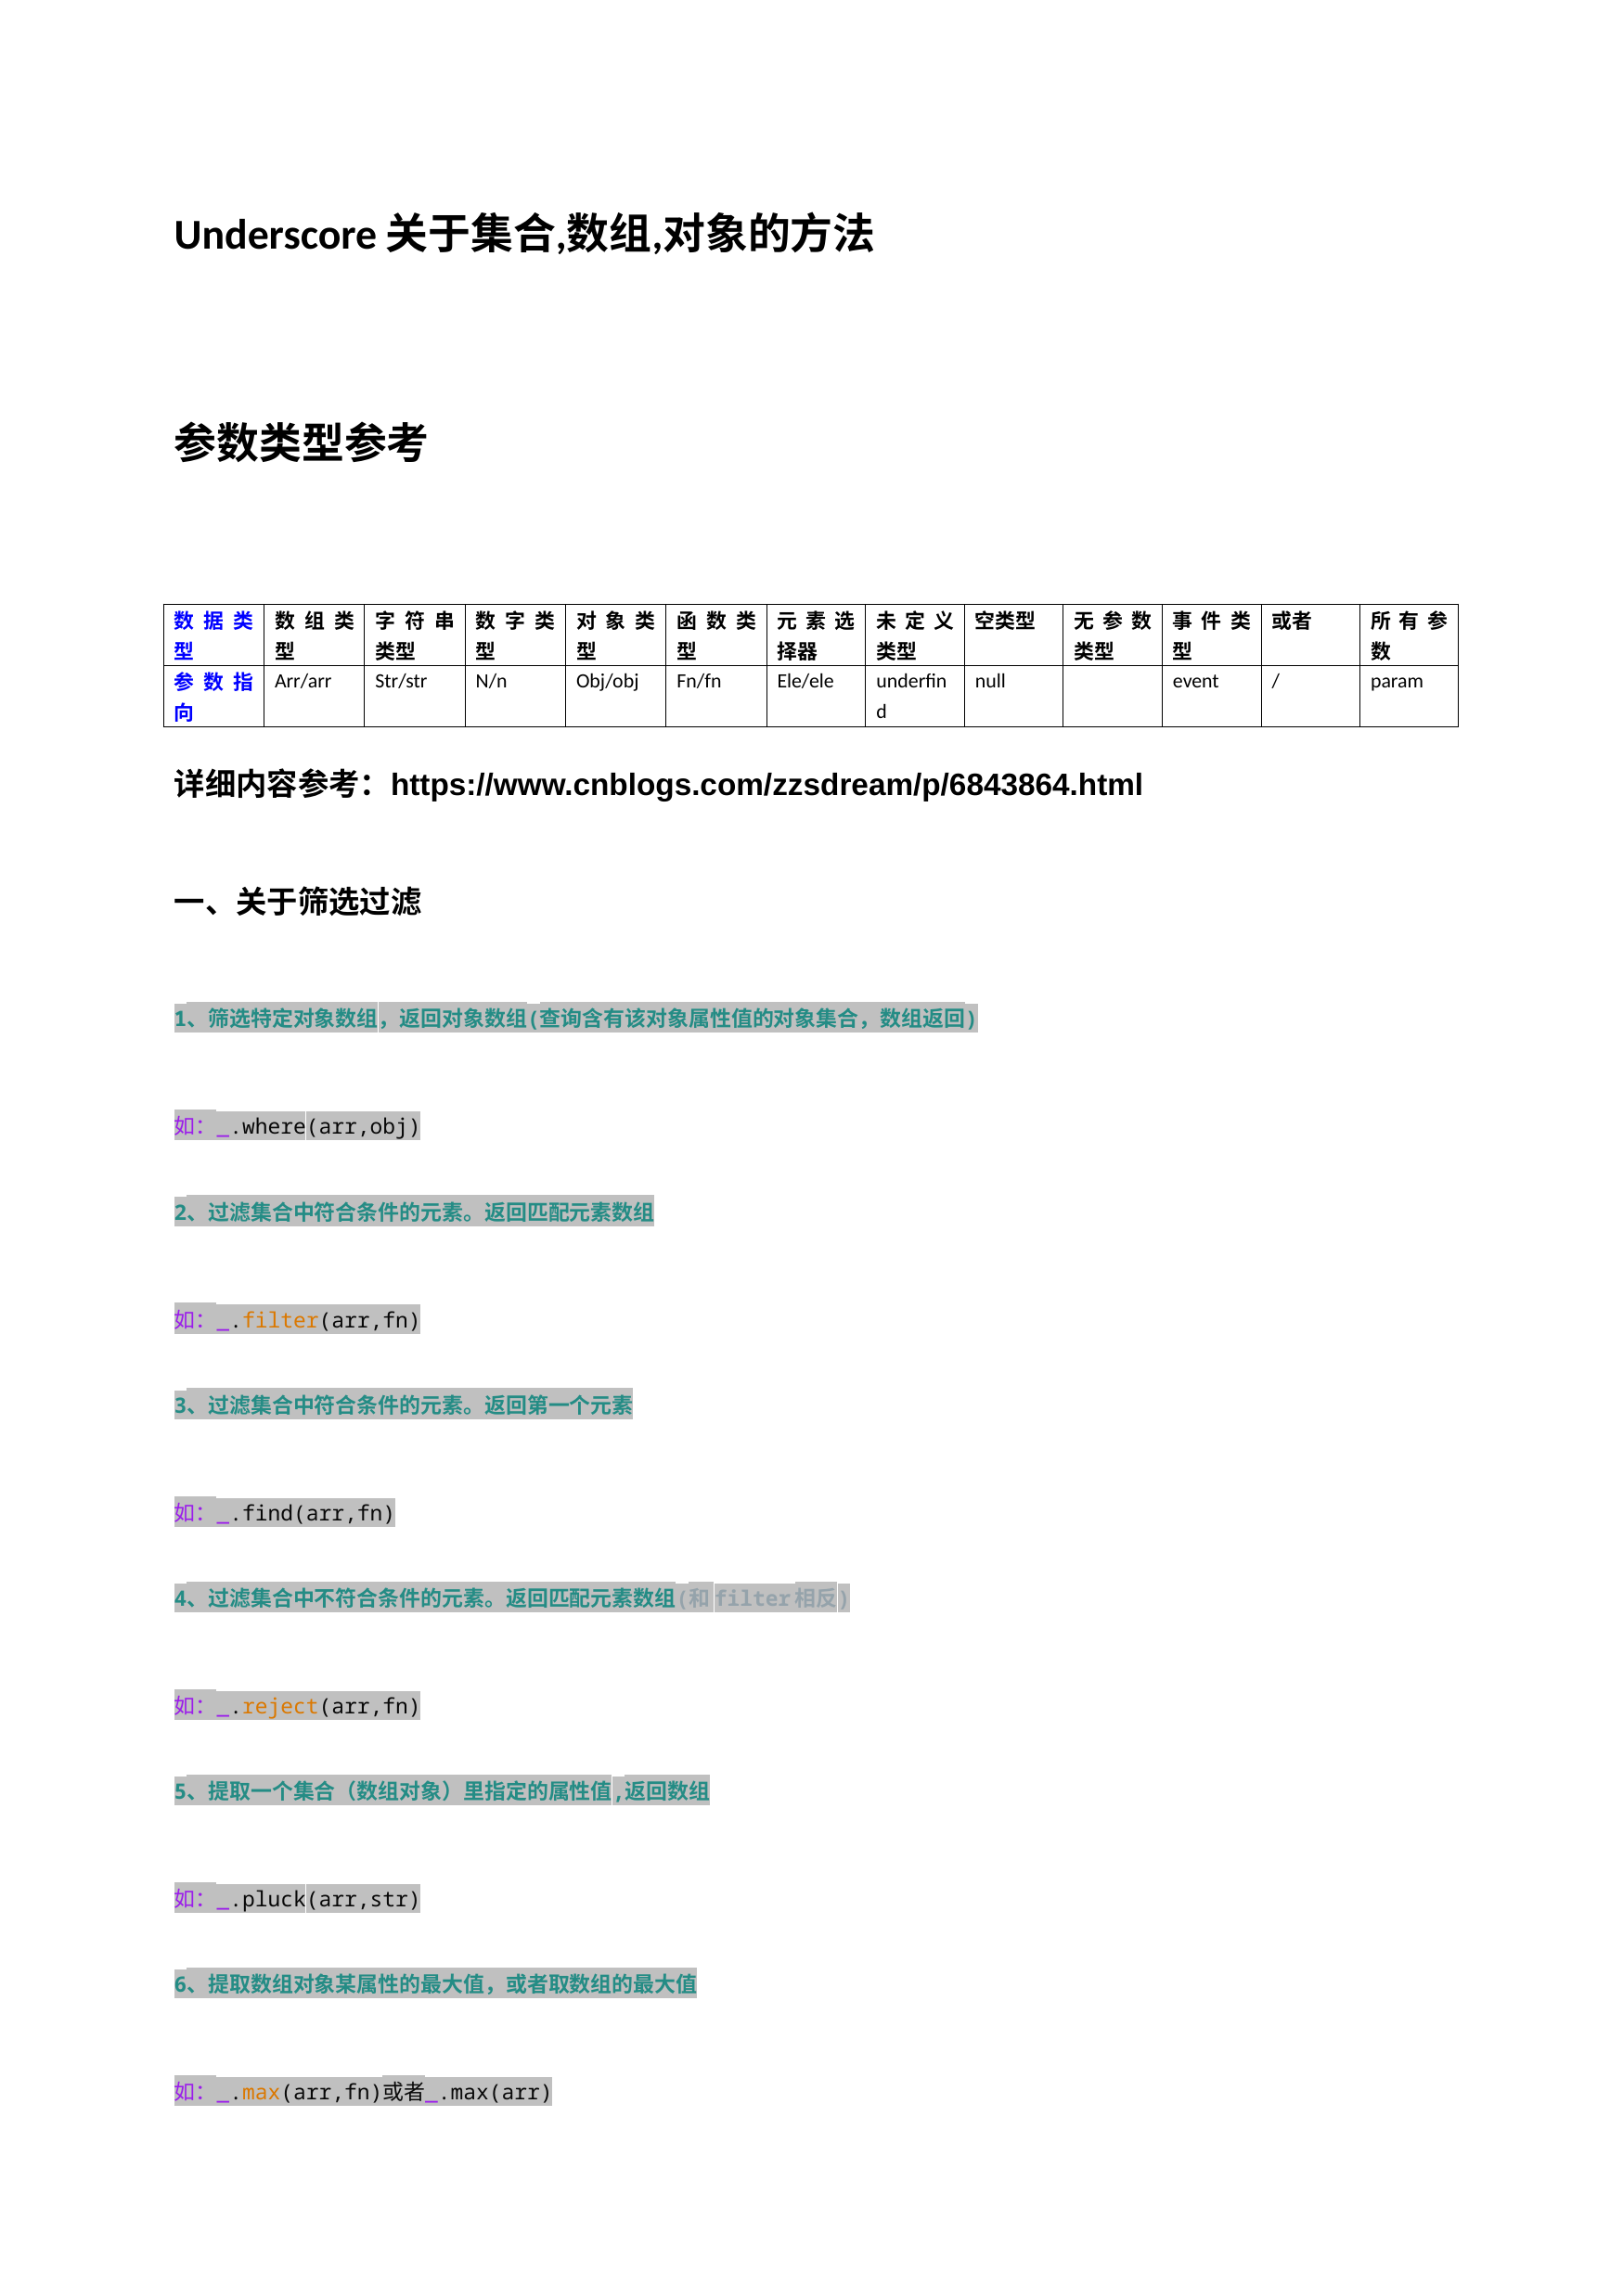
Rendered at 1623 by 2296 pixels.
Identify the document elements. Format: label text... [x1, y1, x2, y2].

table_header 未定义类型 [866, 605, 964, 665]
subtitle Underscore关于集合,数组,对象的方法 [174, 186, 1449, 276]
table_cell Str/str [365, 666, 465, 726]
table_header 或者 [1262, 605, 1359, 665]
table_cell Arr/arr [264, 666, 364, 726]
subtitle 过滤集合中不符合条件的元素。返回匹配元素数组(和filter相反) [174, 1567, 1449, 1627]
table_cell Fn/fn [666, 666, 766, 726]
table_cell [1063, 666, 1162, 726]
list 如：_.where(arr,obj) [174, 1095, 1449, 1155]
table_header 元素选择器 [767, 605, 865, 665]
table_cell param [1360, 666, 1458, 726]
table_header 字符串类型 [365, 605, 465, 665]
table_cell / [1262, 666, 1359, 726]
table_header 所有参数 [1360, 605, 1458, 665]
subtitle 提取一个集合（数组对象）里指定的属性值,返回数组 [174, 1760, 1449, 1820]
table_header 事件类型 [1163, 605, 1261, 665]
list 如：_.pluck(arr,str) [174, 1867, 1449, 1928]
list 如：_.filter(arr,fn) [174, 1288, 1449, 1348]
table_header 对象类型 [566, 605, 665, 665]
subtitle 详细内容参考：https://www.cnblogs.com/zzsdream/p/6843864.html [174, 752, 1449, 813]
table_cell 参数指向 [164, 666, 264, 726]
subtitle 过滤集合中符合条件的元素。返回匹配元素数组 [174, 1180, 1449, 1240]
list 如：_.reject(arr,fn) [174, 1674, 1449, 1735]
table_header 空类型 [965, 605, 1063, 665]
subtitle 提取数组对象某属性的最大值，或者取数组的最大值 [174, 1953, 1449, 2013]
subtitle 参数类型参考 [174, 395, 1449, 485]
table_cell N/n [466, 666, 565, 726]
table_header 数字类型 [466, 605, 565, 665]
table_header 数据类型 [164, 605, 264, 665]
subtitle 一、关于筛选过滤 [174, 870, 1449, 930]
table_cell Ele/ele [767, 666, 865, 726]
table_cell underfind [866, 666, 964, 726]
table_header 数组类型 [264, 605, 364, 665]
list 如：_.max(arr,fn)或者_.max(arr) [174, 2060, 1449, 2121]
table_cell Obj/obj [566, 666, 665, 726]
table_header 函数类型 [666, 605, 766, 665]
table_header 无参数类型 [1063, 605, 1162, 665]
subtitle 筛选特定对象数组，返回对象数组(查询含有该对象属性值的对象集合，数组返回) [174, 987, 1449, 1047]
table_cell null [965, 666, 1063, 726]
table_cell event [1163, 666, 1261, 726]
list 如：_.find(arr,fn) [174, 1481, 1449, 1542]
subtitle 过滤集合中符合条件的元素。返回第一个元素 [174, 1374, 1449, 1434]
